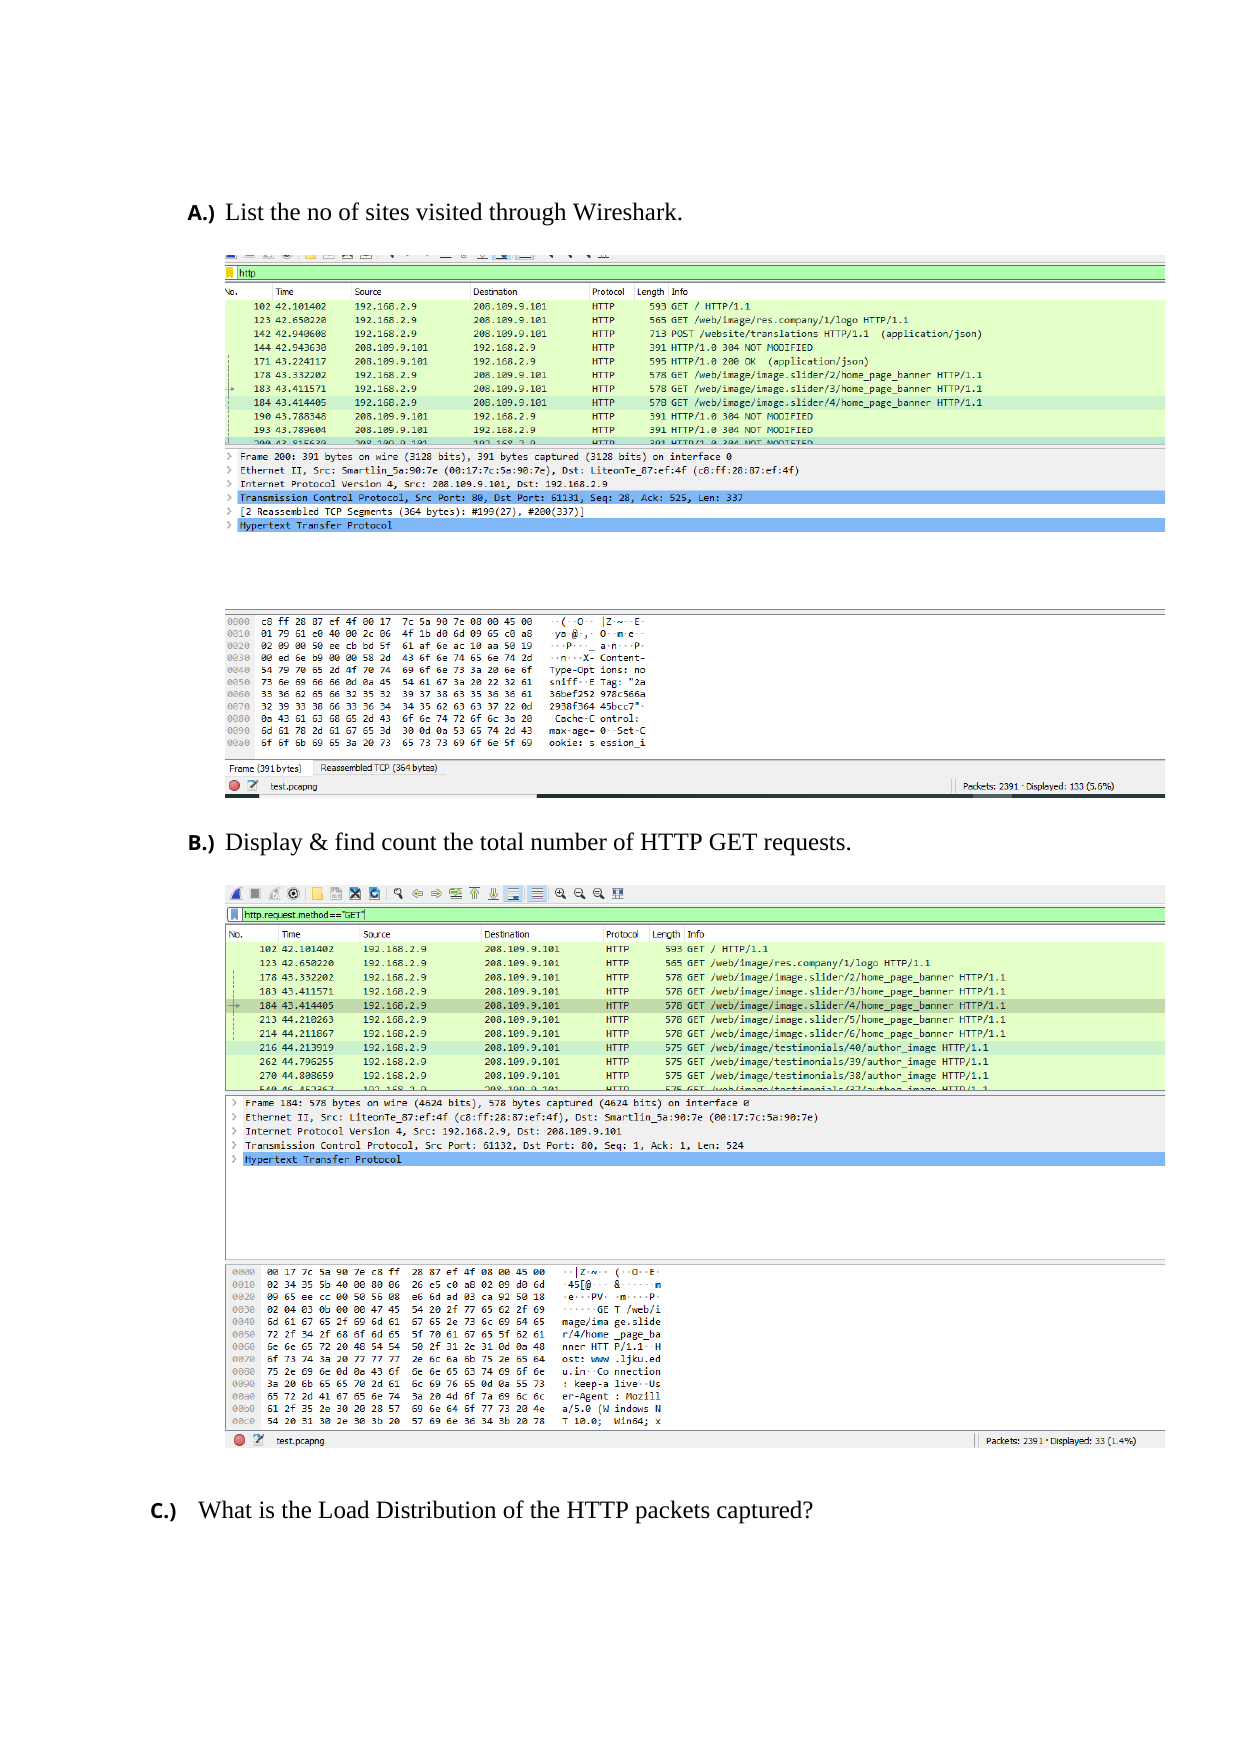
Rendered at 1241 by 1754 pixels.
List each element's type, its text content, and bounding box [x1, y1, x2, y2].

picture [225, 885, 1166, 1448]
text C.) What is the Load Distribution of the HTTP packets captured? [150, 1495, 1090, 1525]
picture [225, 255, 1166, 798]
list List the no of sites visited through Wireshark. [187, 197, 1090, 227]
list Display & find count the total number of HTTP GET requests. [187, 827, 1090, 856]
